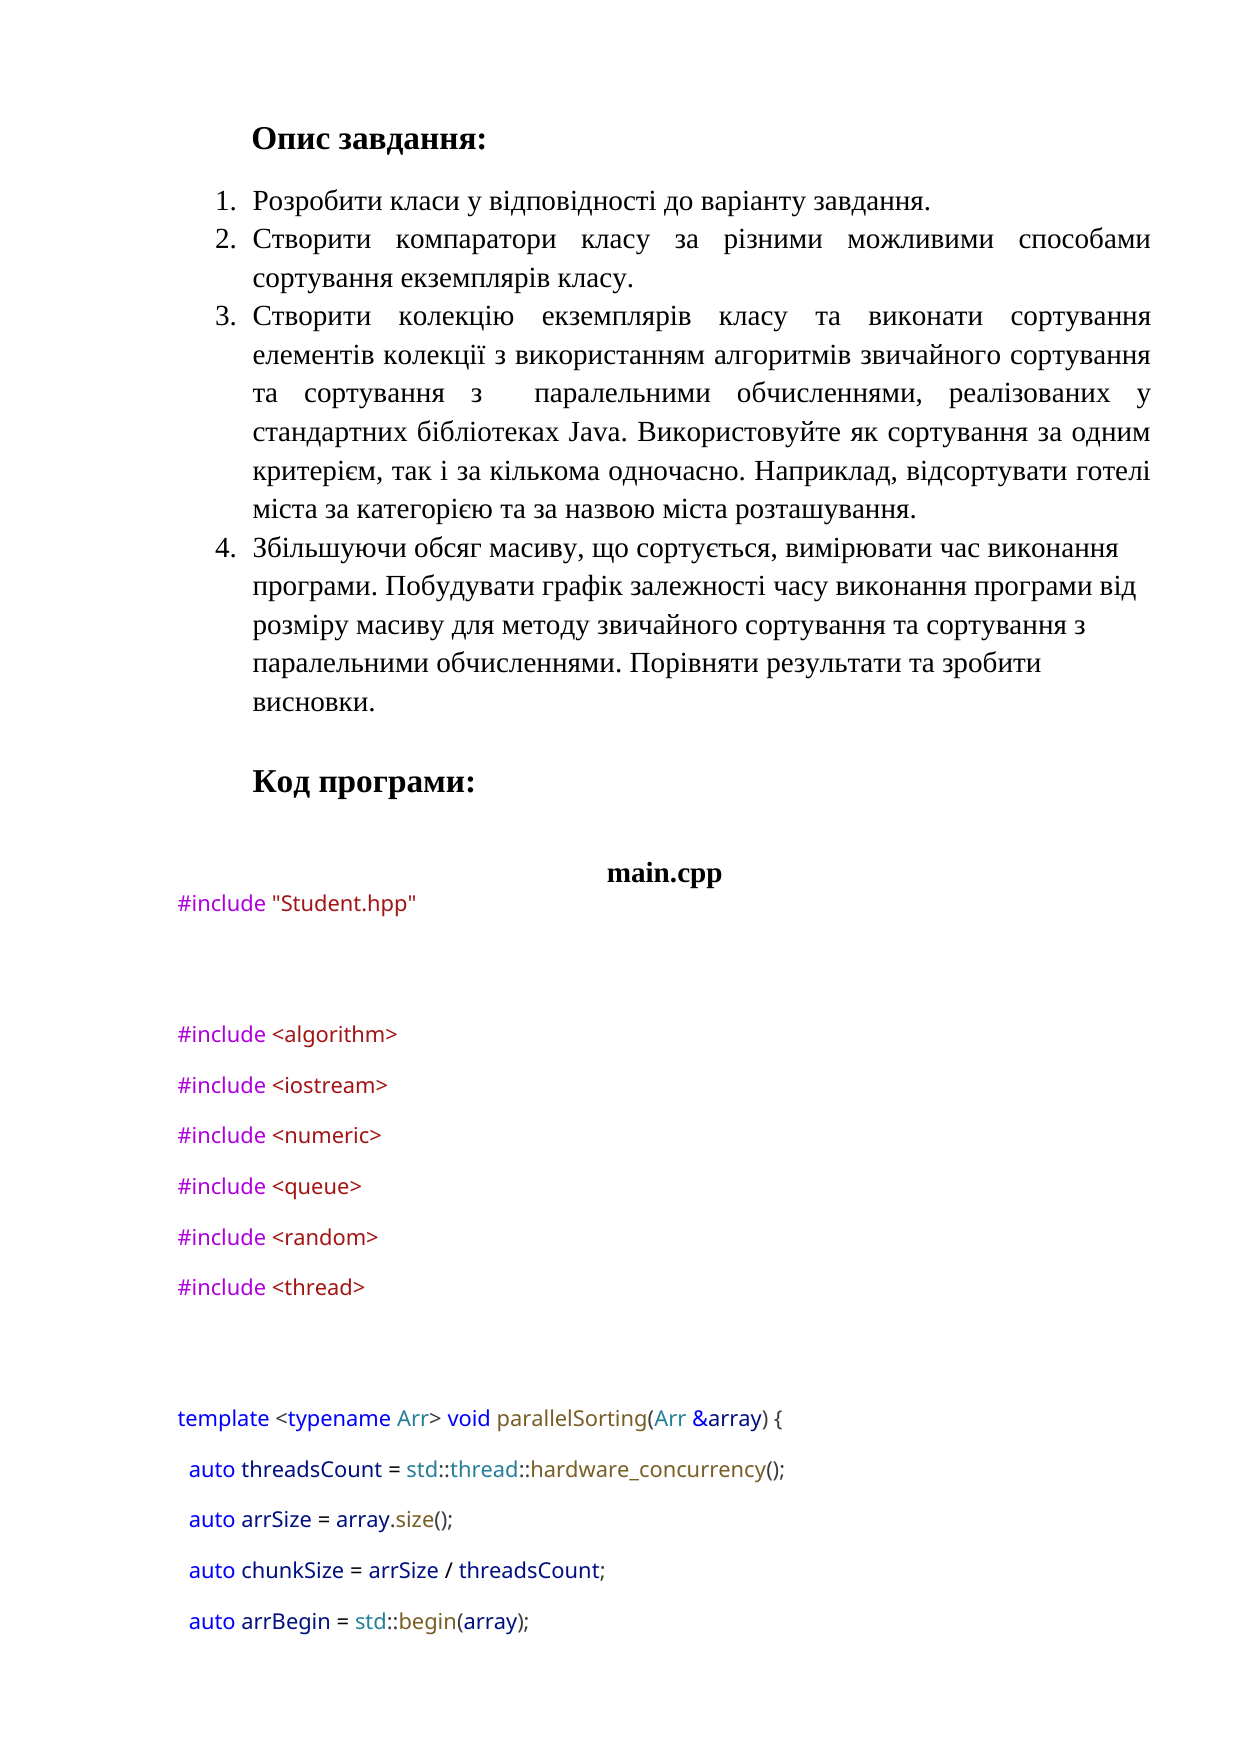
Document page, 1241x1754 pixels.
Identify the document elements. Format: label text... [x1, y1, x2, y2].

text #include <random> [177, 1222, 1152, 1252]
text template <typename Arr> void parallelSorting(Arr &array) { [177, 1403, 1152, 1433]
text #include <numeric> [177, 1121, 1152, 1150]
text auto arrBegin = std::begin(array); [177, 1606, 1152, 1636]
text #include <queue> [177, 1171, 1152, 1201]
text main.cpp [177, 855, 1152, 888]
text #include <algorithm> [177, 1019, 1152, 1049]
list Розробити класи у відповідності до варіанту завдання. [215, 183, 1152, 216]
text auto threadsCount = std::thread::hardware_concurrency(); [177, 1454, 1152, 1484]
text Опис завдання: [177, 118, 1152, 183]
text auto chunkSize = arrSize / threadsCount; [177, 1555, 1152, 1585]
text #include <thread> [177, 1272, 1152, 1302]
list Збільшуючи обсяг масиву, що сортується, вимірювати час виконання програми. Побудувати графік залежності часу виконання програми від розміру масиву для методу звичайного сортування та сортування з паралельними обчисленнями. Порівняти результати та зробити висновки. Код програми: [215, 530, 1152, 830]
text auto arrSize = array.size(); [177, 1504, 1152, 1534]
text #include "Student.hpp" [177, 888, 1152, 918]
list Створити компаратори класу за різними можливими способами сортування екземплярів класу. [215, 221, 1152, 293]
text #include <iostream> [177, 1070, 1152, 1100]
list Створити колекцію екземплярів класу та виконати сортування елементів колекції з використанням алгоритмів звичайного сортування та сортування з паралельними обчисленнями, реалізованих у стандартних бібліотеках Java. Використовуйте як сортування за одним критерієм, так і за кількома одночасно. Наприклад, відсортувати готелі міста за категорією та за назвою міста розташування. [215, 298, 1152, 525]
